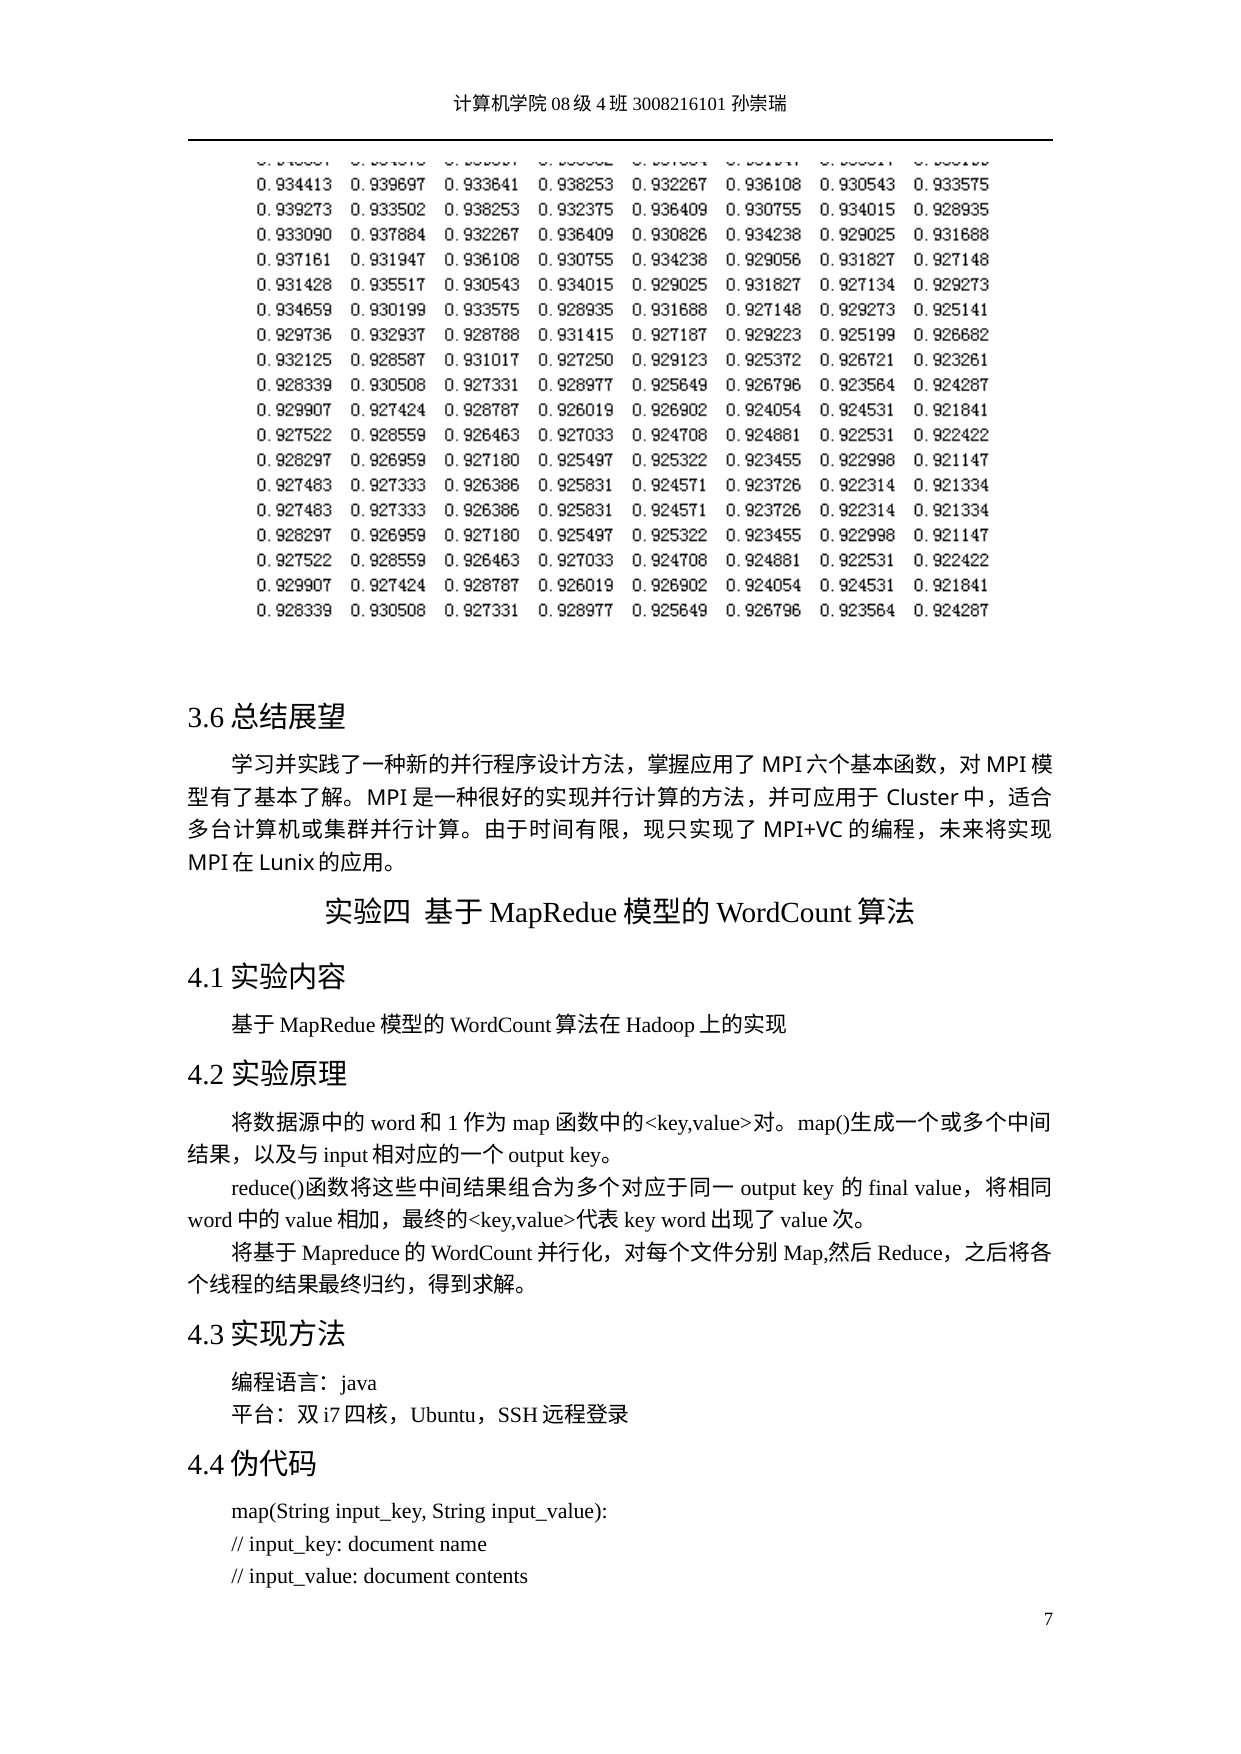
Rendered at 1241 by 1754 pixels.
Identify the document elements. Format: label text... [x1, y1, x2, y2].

text // input_key: document name [187, 1527, 1053, 1559]
text 4.3实现方法 [187, 1299, 1053, 1364]
text reduce()函数将这些中间结果组合为多个对应于同一output key 的final value，将相同word中的value相加，最终的<key,value>代表key word出现了value次。 [187, 1169, 1053, 1234]
text // input_value: document contents [187, 1559, 1053, 1592]
text 基于MapRedue模型的WordCount算法在Hadoop上的实现 [187, 1007, 1053, 1039]
text 将基于Mapreduce的WordCount并行化，对每个文件分别Map,然后Reduce，之后将各个线程的结果最终归约，得到求解。 [187, 1234, 1053, 1299]
text 学习并实践了一种新的并行程序设计方法，掌握应用了MPI六个基本函数，对MPI模型有了基本了解。MPI是一种很好的实现并行计算的方法，并可应用于Cluster中，适合多台计算机或集群并行计算。由于时间有限，现只实现了MPI+VC的编程，未来将实现MPI在Lunix的应用。 [187, 747, 1053, 877]
text 4.4伪代码 [187, 1429, 1053, 1494]
text 实验四 基于MapRedue模型的WordCount算法 [187, 877, 1053, 942]
text 编程语言：java [187, 1364, 1053, 1397]
text map(String input_key, String input_value): [187, 1494, 1053, 1527]
text 平台：双i7四核，Ubuntu，SSH远程登录 [187, 1397, 1053, 1429]
text 3.6总结展望 [187, 682, 1053, 747]
picture [239, 162, 1001, 626]
text 将数据源中的word和1作为map函数中的<key,value>对。map()生成一个或多个中间结果，以及与input相对应的一个output key。 [187, 1104, 1053, 1169]
text 4.2 实验原理 [187, 1039, 1053, 1104]
text 4.1实验内容 [187, 942, 1053, 1007]
